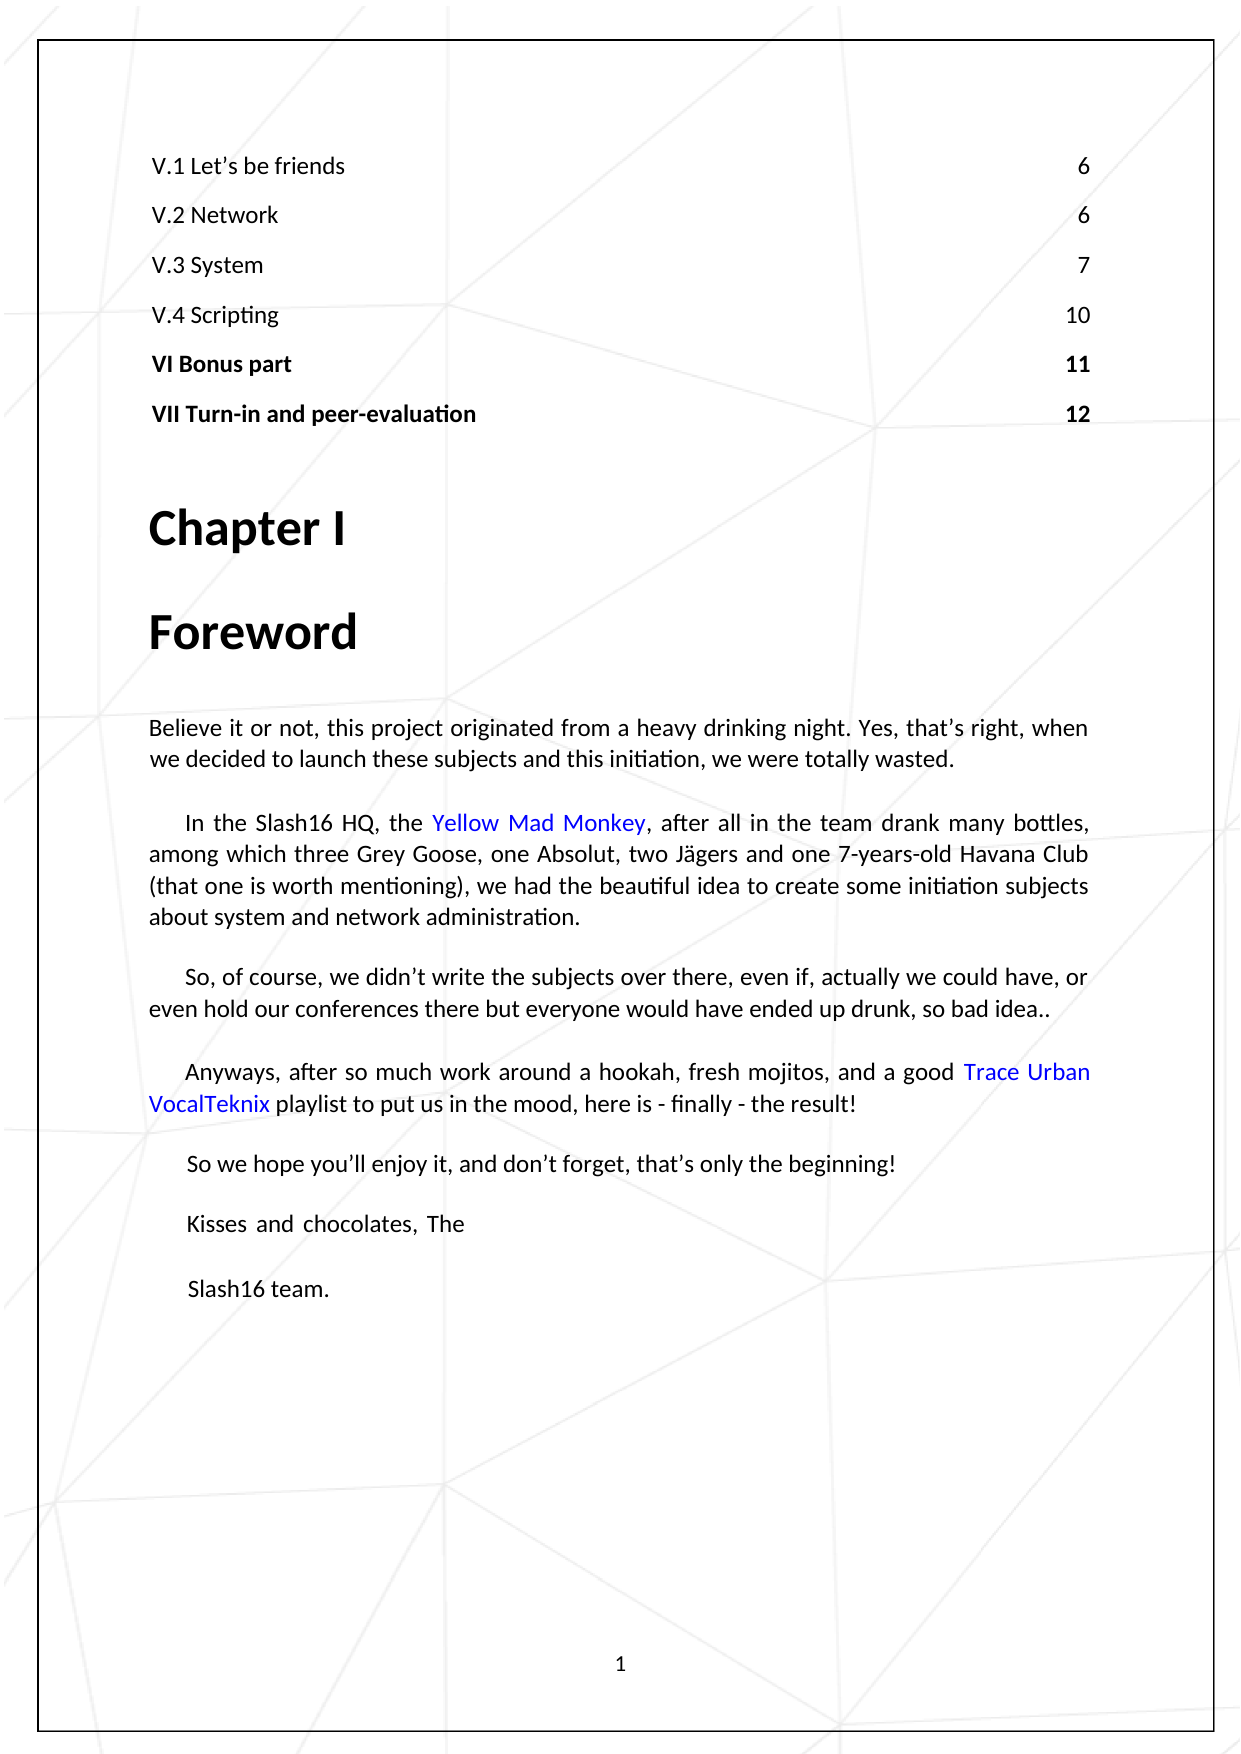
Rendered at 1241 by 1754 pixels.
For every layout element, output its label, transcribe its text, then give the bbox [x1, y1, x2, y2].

text Anyways, after so much work around a hookah, fresh mojitos, and a good Trace Urban VocalTeknix playlist to put us in the mood, here is - finally - the result! [148, 1056, 1090, 1118]
text Chapter I [148, 494, 1090, 558]
picture [3, 5, 1240, 1754]
subtitle Foreword [148, 599, 1090, 662]
text So, of course, we didn’t write the subjects over there, even if, actually we could have, or even hold our conferences there but everyone would have ended up drunk, so bad idea.. [148, 962, 1090, 1023]
text Believe it or not, this project originated from a heavy drinking night. Yes, that’s right, when we decided to launch these subjects and this initiation, we were totally wasted. [148, 712, 1090, 774]
text So we hope you’ll enjoy it, and don’t forget, that’s only the beginning! [187, 1148, 1090, 1178]
text In the Slash16 HQ, the Yellow Mad Monkey, after all in the team drank many bottles, among which three Grey Goose, one Absolut, two Jägers and one 7-years-old Havana Club (that one is worth mentioning), we had the beautiful idea to create some initiation subjects about system and network administration. [148, 807, 1090, 932]
text Kisses and chocolates, The Slash16 team. [187, 1208, 465, 1303]
